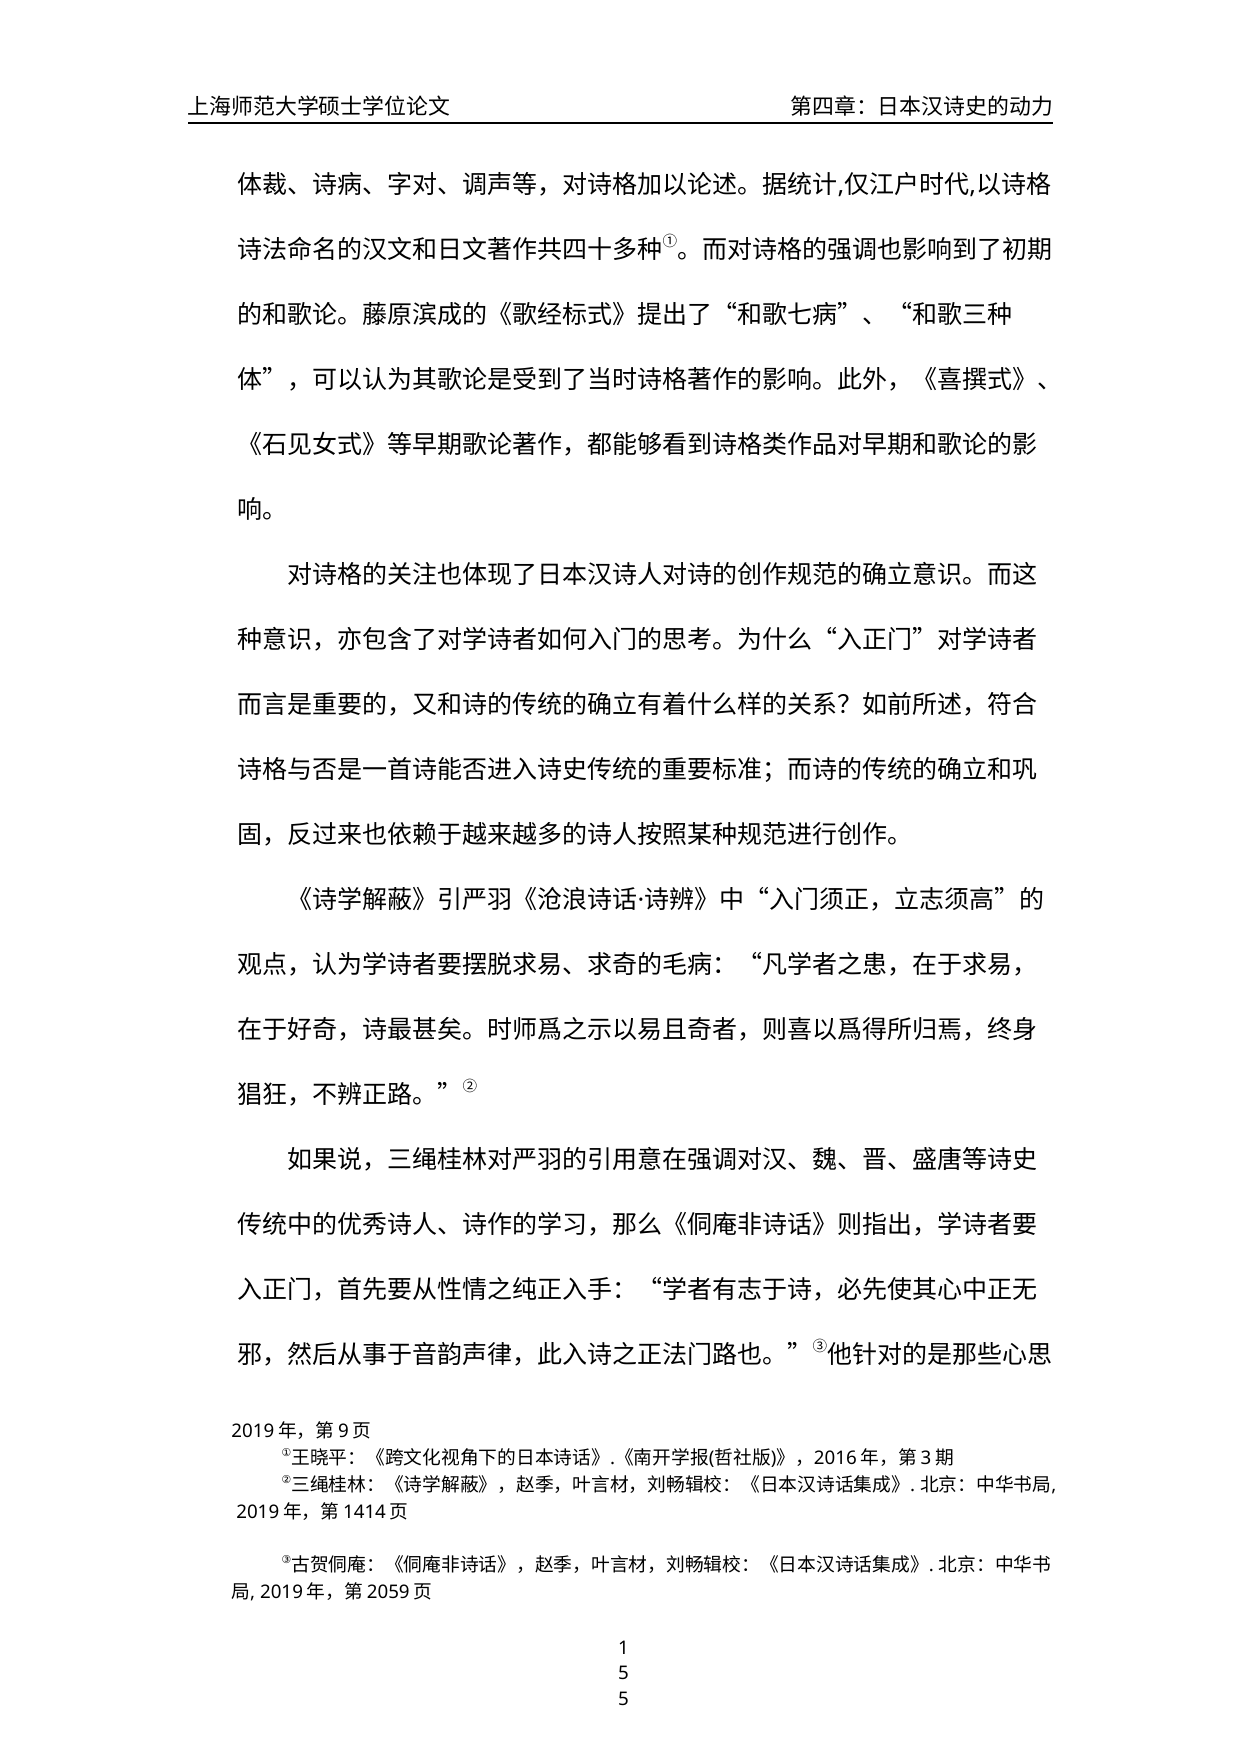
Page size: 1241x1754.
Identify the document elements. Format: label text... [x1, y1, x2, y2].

text 对诗格的关注也体现了日本汉诗人对诗的创作规范的确立意识。而这种意识，亦包含了对学诗者如何入门的思考。为什么“入正门”对学诗者而言是重要的，又和诗的传统的确立有着什么样的关系？如前所述，符合诗格与否是一首诗能否进入诗史传统的重要标准；而诗的传统的确立和巩固，反过来也依赖于越来越多的诗人按照某种规范进行创作。 [237, 540, 1053, 865]
text 《诗学解蔽》引严羽《沧浪诗话·诗辨》中“入门须正，立志须高”的观点，认为学诗者要摆脱求易、求奇的毛病：“凡学者之患，在于求易，在于好奇，诗最甚矣。时师爲之示以易且奇者，则喜以爲得所归焉，终身猖狂，不辨正路。” [237, 865, 1053, 1125]
